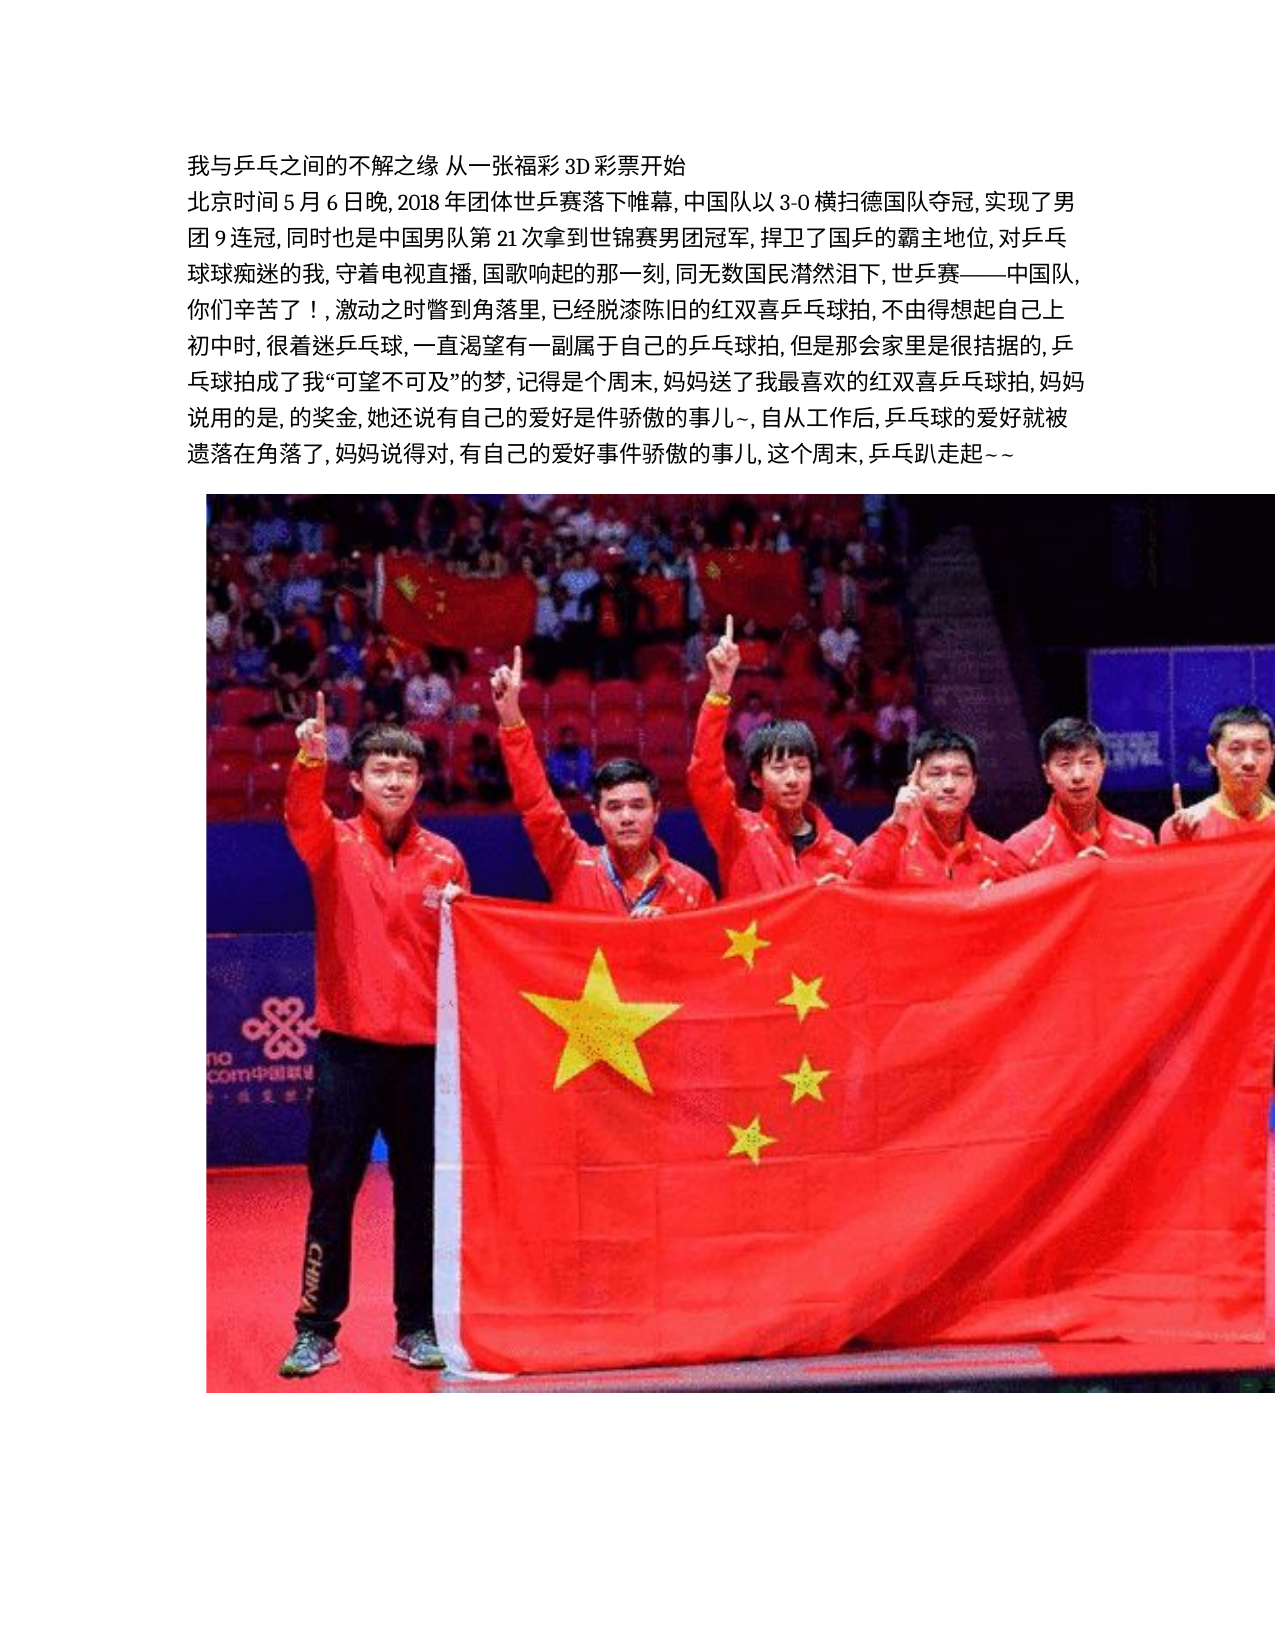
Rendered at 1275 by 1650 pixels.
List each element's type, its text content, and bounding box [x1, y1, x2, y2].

picture [206, 494, 1275, 1393]
text 我与乒乓之间的不解之缘 从一张福彩3D彩票开始 北京时间5月6日晚, 2018年团体世乒赛落下帷幕, 中国队以3-0横扫德国队夺冠, 实现了男团9连冠, 同时也是中国男队第21次拿到世锦赛男团冠军, 捍卫了国乒的霸主地位, 对乒乓球球痴迷的我, 守着电视直播, 国歌响起的那一刻, 同无数国民潸然泪下, 世乒赛——中国队, 你们辛苦了！, 激动之时瞥到角落里, 已经脱漆陈旧的红双喜乒乓球拍, 不由得想起自己上初中时, 很着迷乒乓球, 一直渴望有一副属于自己的乒乓球拍, 但是那会家里是很拮据的, 乒乓球拍成了我“可望不可及”的梦, 记得是个周末, 妈妈送了我最喜欢的红双喜乒乓球拍, 妈妈说用的是, 的奖金, 她还说有自己的爱好是件骄傲的事儿~, 自从工作后, 乒乓球的爱好就被遗落在角落了, 妈妈说得对, 有自己的爱好事件骄傲的事儿, 这个周末, 乒乓趴走起~~ [187, 150, 1087, 469]
